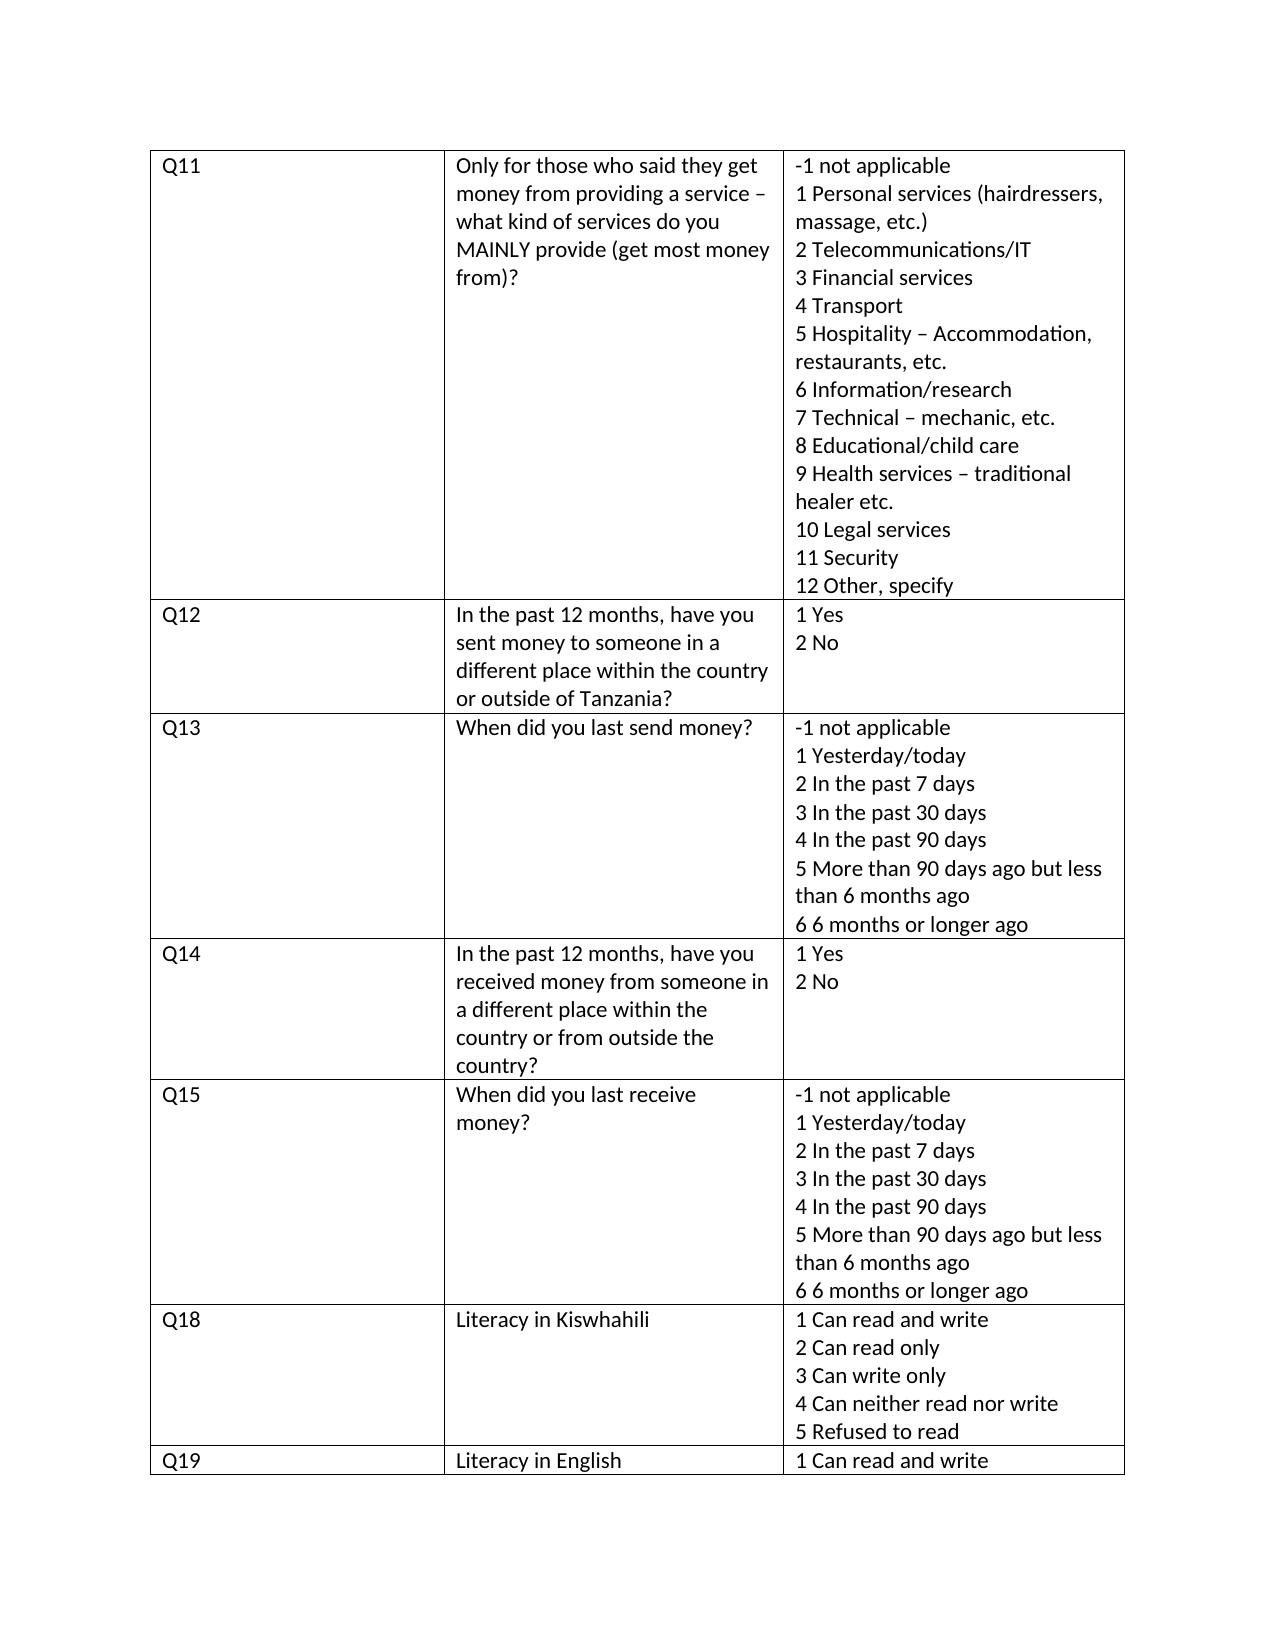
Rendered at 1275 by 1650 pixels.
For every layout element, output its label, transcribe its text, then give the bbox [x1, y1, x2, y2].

table_cell Literacy in English [445, 1446, 783, 1474]
table_cell 1 Yes 2 No [784, 939, 1124, 1079]
table_cell When did you last send money? [445, 714, 783, 938]
table_cell Q13 [151, 714, 444, 938]
table_cell When did you last receive money? [445, 1080, 783, 1304]
table_cell Q11 [151, 151, 444, 599]
table_cell Q15 [151, 1080, 444, 1304]
table_cell Q12 [151, 600, 444, 712]
table_cell Literacy in Kiswhahili [445, 1305, 783, 1445]
table_cell -1 not applicable 1 Yesterday/today 2 In the past 7 days 3 In the past 30 days 4 In the past 90 days 5 More than 90 days ago but less than 6 months ago 6 6 months or longer ago [784, 714, 1124, 938]
table_cell -1 not applicable 1 Yesterday/today 2 In the past 7 days 3 In the past 30 days 4 In the past 90 days 5 More than 90 days ago but less than 6 months ago 6 6 months or longer ago [784, 1080, 1124, 1304]
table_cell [784, 1305, 1124, 1445]
table_cell In the past 12 months, have you sent money to someone in a different place within the country or outside of Tanzania? [445, 600, 783, 712]
table_cell 1 Yes 2 No [784, 600, 1124, 712]
table_cell Q19 [151, 1446, 444, 1474]
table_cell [784, 1446, 1124, 1474]
table_cell -1 not applicable 1 Personal services (hairdressers, massage, etc.) 2 Telecommunications/IT 3 Financial services 4 Transport 5 Hospitality – Accommodation, restaurants, etc. 6 Information/research 7 Technical – mechanic, etc. 8 Educational/child care 9 Health services – traditional healer etc. 10 Legal services 11 Security 12 Other, specify [784, 151, 1124, 599]
table_cell Q14 [151, 939, 444, 1079]
table_cell Q18 [151, 1305, 444, 1445]
table_cell Only for those who said they get money from providing a service – what kind of services do you MAINLY provide (get most money from)? [445, 151, 783, 599]
table_cell In the past 12 months, have you received money from someone in a different place within the country or from outside the country? [445, 939, 783, 1079]
